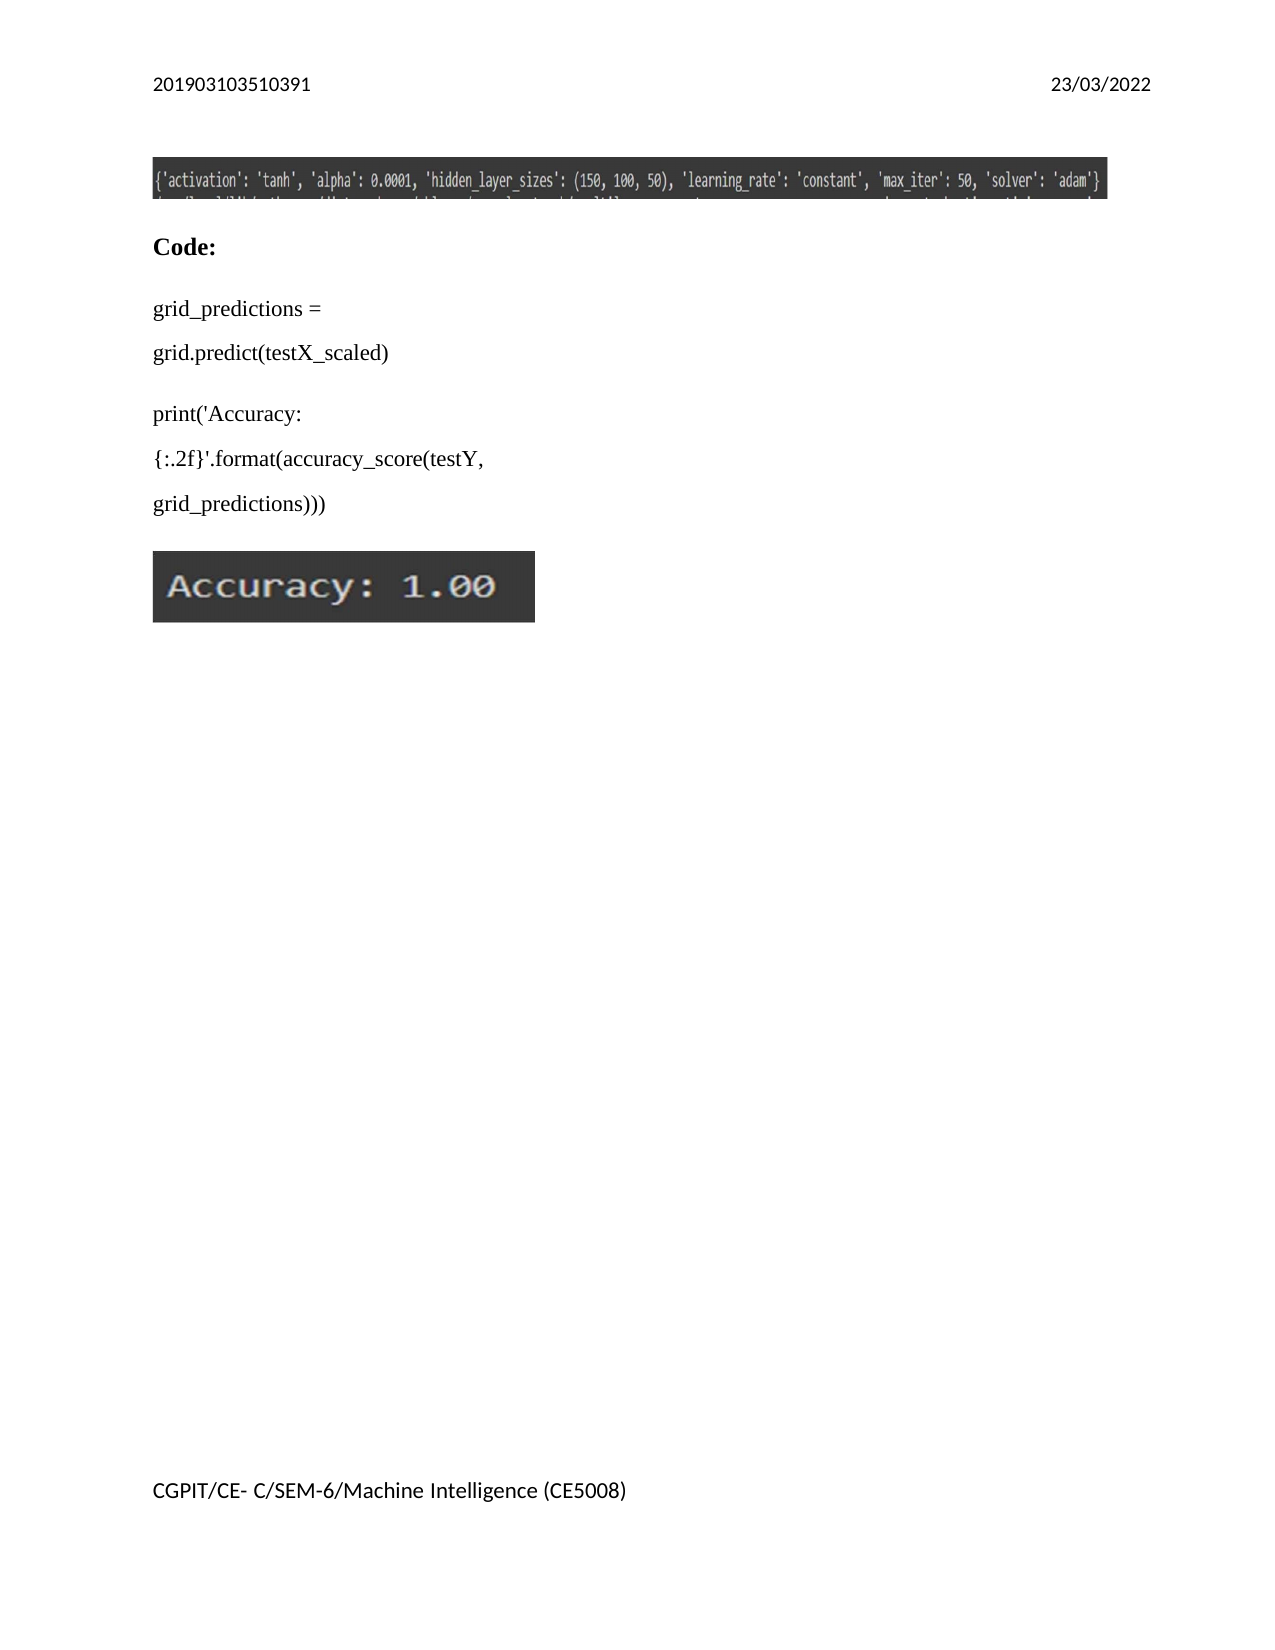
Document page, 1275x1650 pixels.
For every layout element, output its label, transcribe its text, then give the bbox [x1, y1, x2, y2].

picture [152, 550, 535, 623]
text {:.2f}'.format(accuracy_score(testY, grid_predictions))) [153, 445, 499, 516]
text print('Accuracy: [153, 400, 1131, 426]
picture [152, 157, 1108, 199]
subtitle Code: [153, 232, 1131, 261]
text grid_predictions = grid.predict(testX_scaled) [153, 295, 499, 366]
